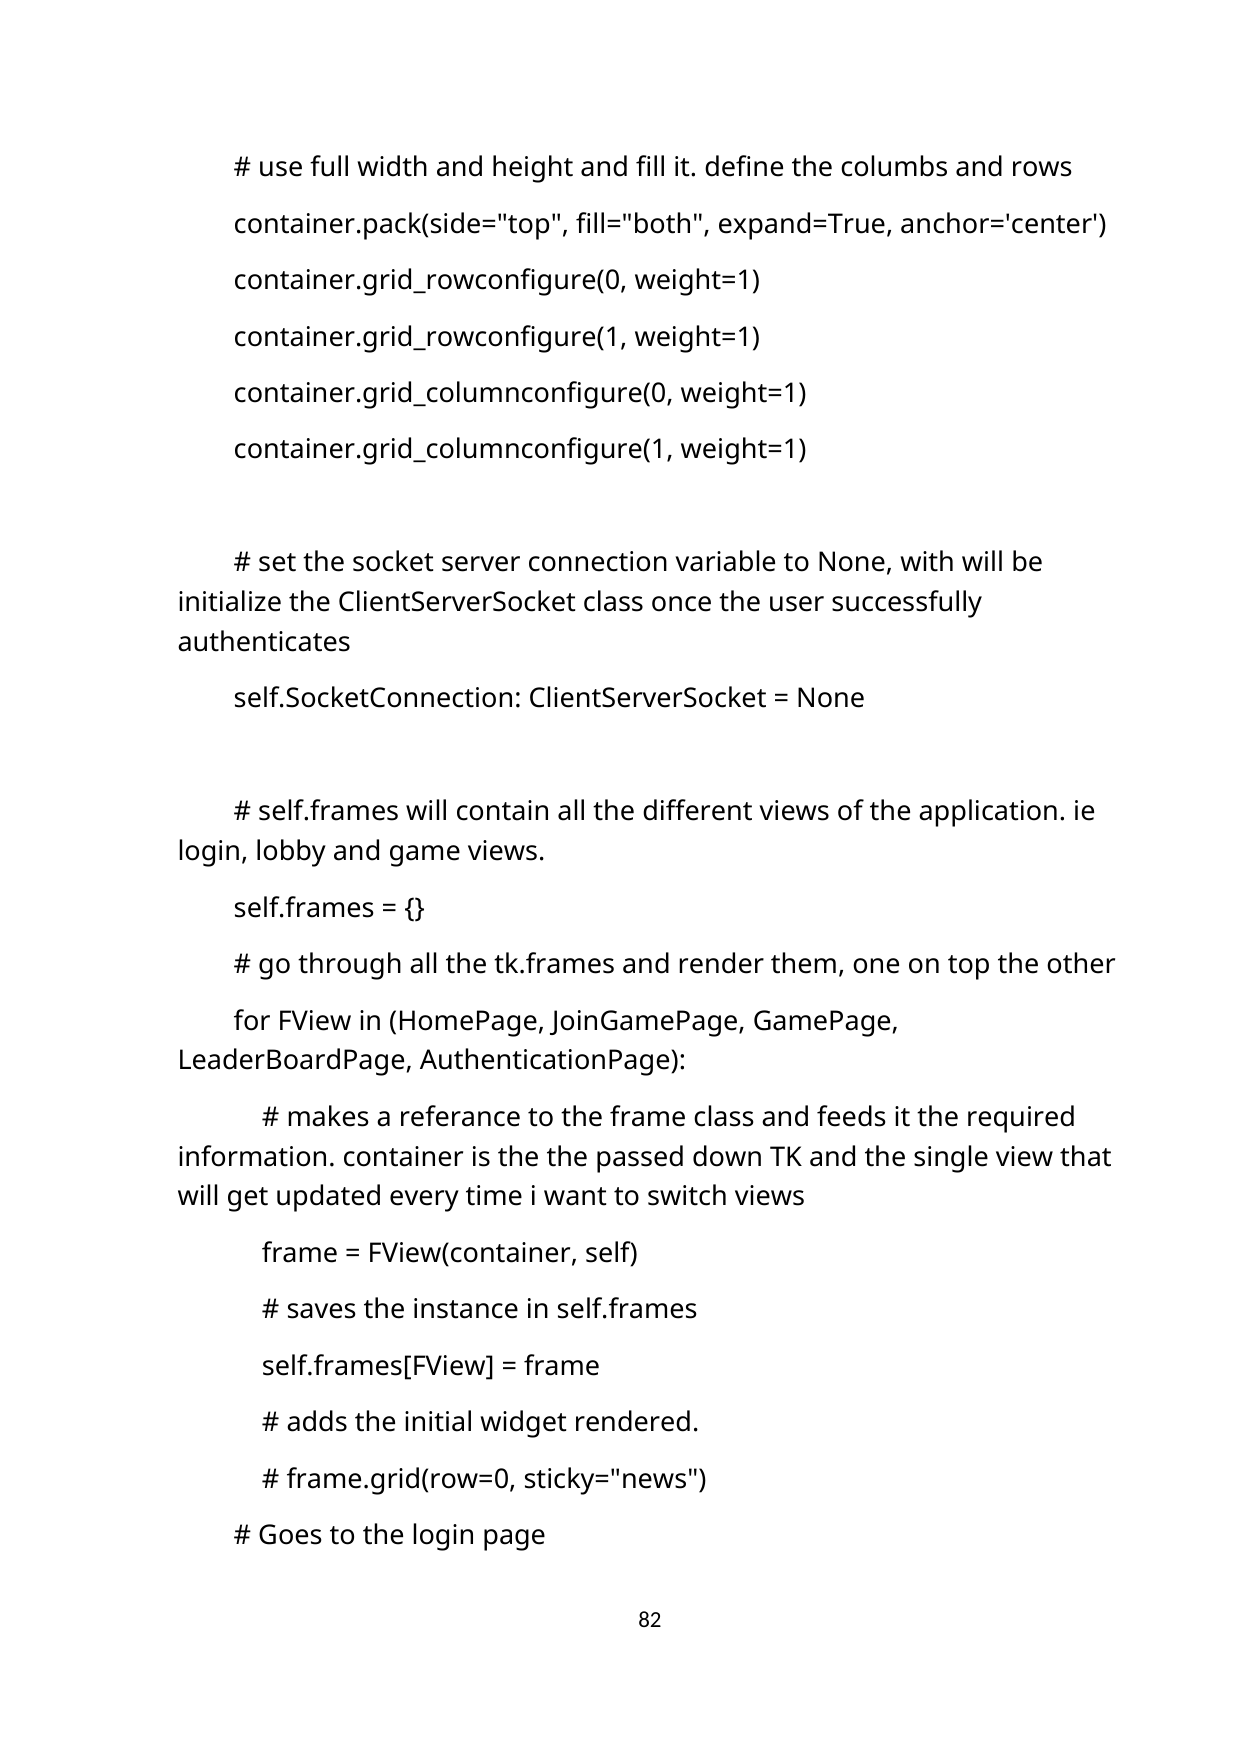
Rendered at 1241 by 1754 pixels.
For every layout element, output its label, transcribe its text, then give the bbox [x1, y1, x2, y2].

text frame = FView(container, self) [177, 1233, 1122, 1270]
text self.frames = {} [177, 888, 1122, 925]
text container.grid_columnconfigure(1, weight=1) [177, 430, 1122, 467]
text # Goes to the login page [177, 1516, 1122, 1552]
text # go through all the tk.frames and render them, one on top the other [177, 944, 1122, 981]
text # use full width and height and fill it. define the columbs and rows [177, 148, 1122, 184]
text container.grid_columnconfigure(0, weight=1) [177, 373, 1122, 410]
text # frame.grid(row=0, sticky="news") [177, 1459, 1122, 1496]
text # self.frames will contain all the different views of the application. ie login, lobby and game views. [177, 792, 1122, 868]
text container.pack(side="top", fill="both", expand=True, anchor='center') [177, 204, 1122, 241]
text self.frames[FView] = frame [177, 1346, 1122, 1383]
text container.grid_rowconfigure(1, weight=1) [177, 317, 1122, 354]
text # set the socket server connection variable to None, with will be initialize the ClientServerSocket class once the user successfully authenticates [177, 543, 1122, 659]
text self.SocketConnection: ClientServerSocket = None [177, 679, 1122, 716]
text for FView in (HomePage, JoinGamePage, GamePage, LeaderBoardPage, AuthenticationPage): [177, 1001, 1122, 1078]
text # saves the instance in self.frames [177, 1290, 1122, 1327]
text # makes a referance to the frame class and feeds it the required information. container is the the passed down TK and the single view that will get updated every time i want to switch views [177, 1097, 1122, 1214]
text # adds the initial widget rendered. [177, 1403, 1122, 1439]
text container.grid_rowconfigure(0, weight=1) [177, 261, 1122, 297]
